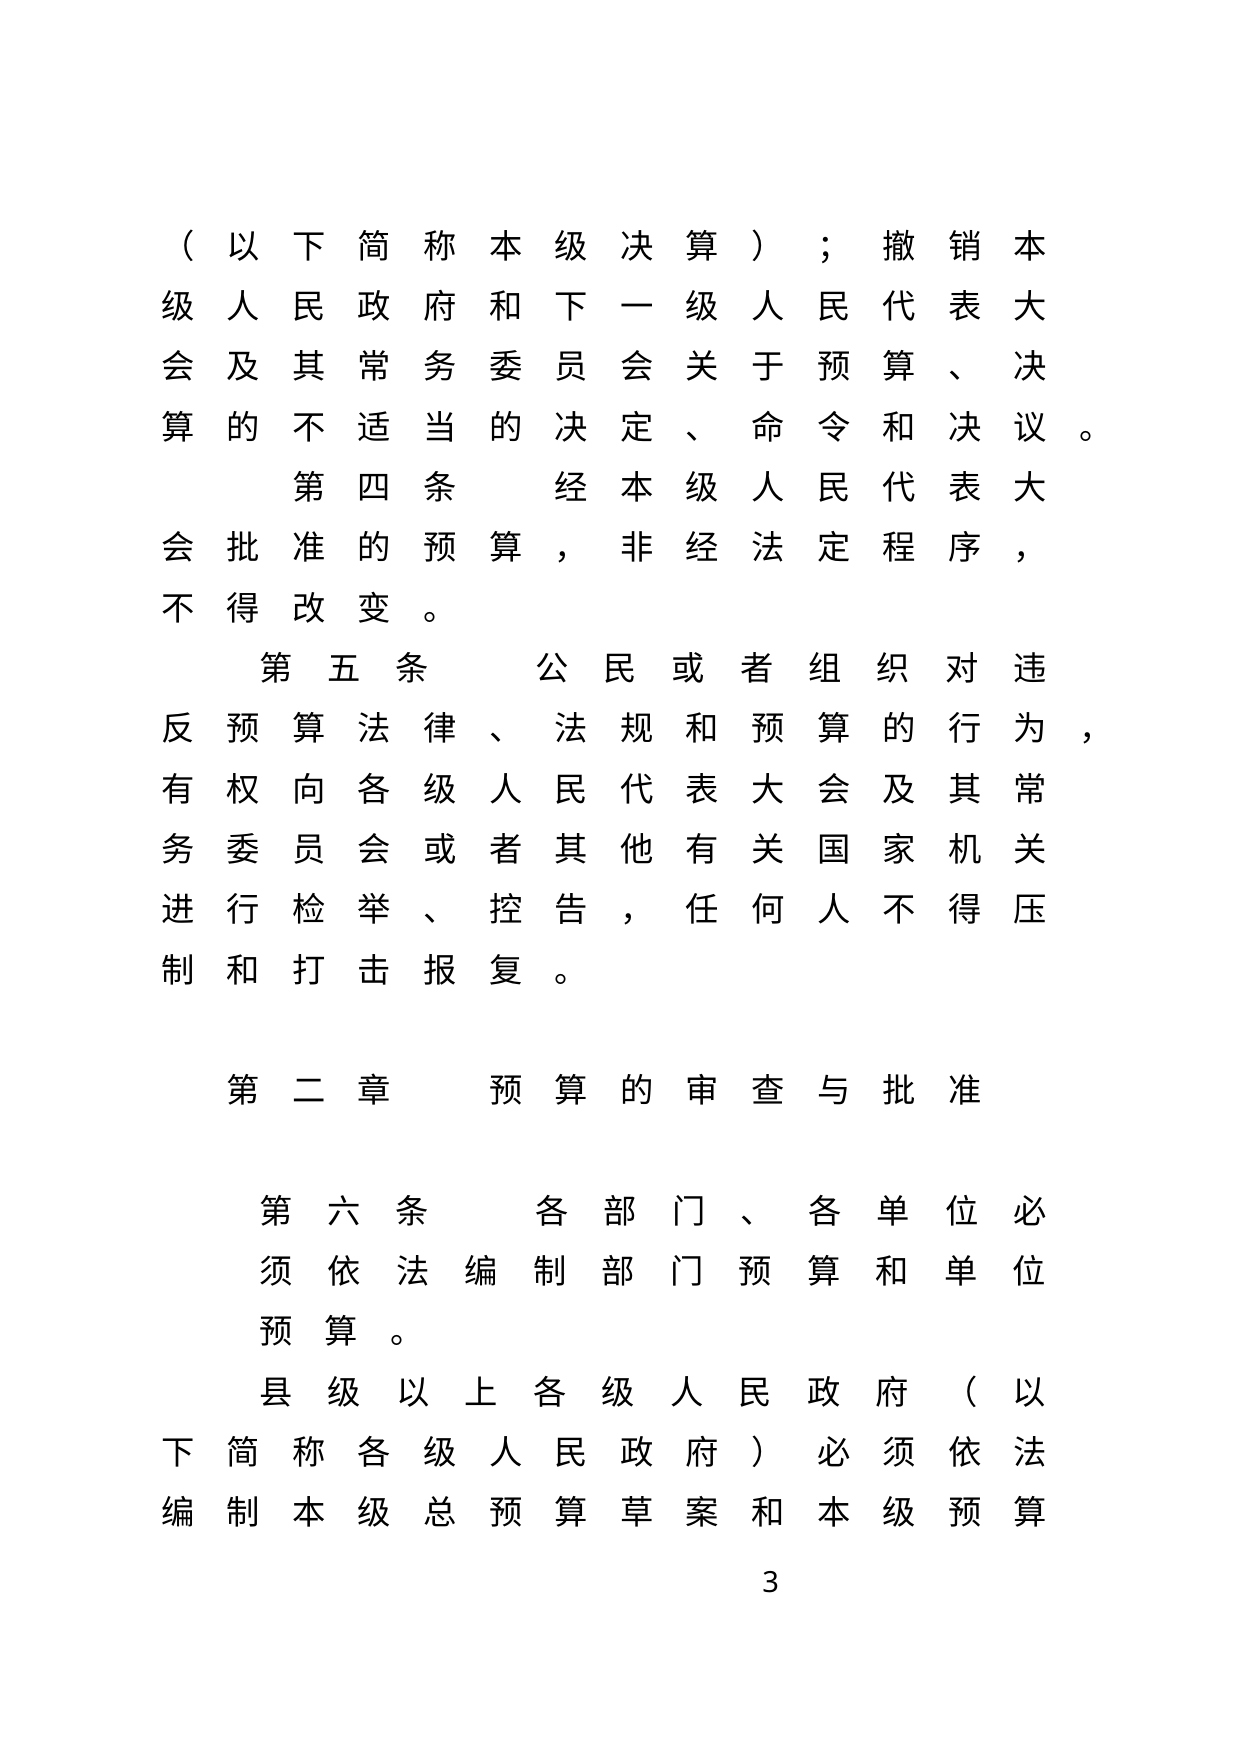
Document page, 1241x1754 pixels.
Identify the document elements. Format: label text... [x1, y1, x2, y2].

text 第五条 公民或者组织对违反预算法律、法规和预算的行为，有权向各级人民代表大会及其常务委员会或者其他有关国家机关进行检举、控告，任何人不得压制和打击报复。 [161, 636, 1079, 998]
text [161, 213, 1079, 455]
text 第二章 预算的审查与批准 [161, 1058, 1079, 1118]
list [161, 1359, 1079, 1540]
text 第四条 经本级人民代表大会批准的预算，非经法定程序，不得改变。 [161, 455, 1079, 636]
list 第六条 各部门、各单位必须依法编制部门预算和单位预算。 [227, 1178, 1079, 1359]
